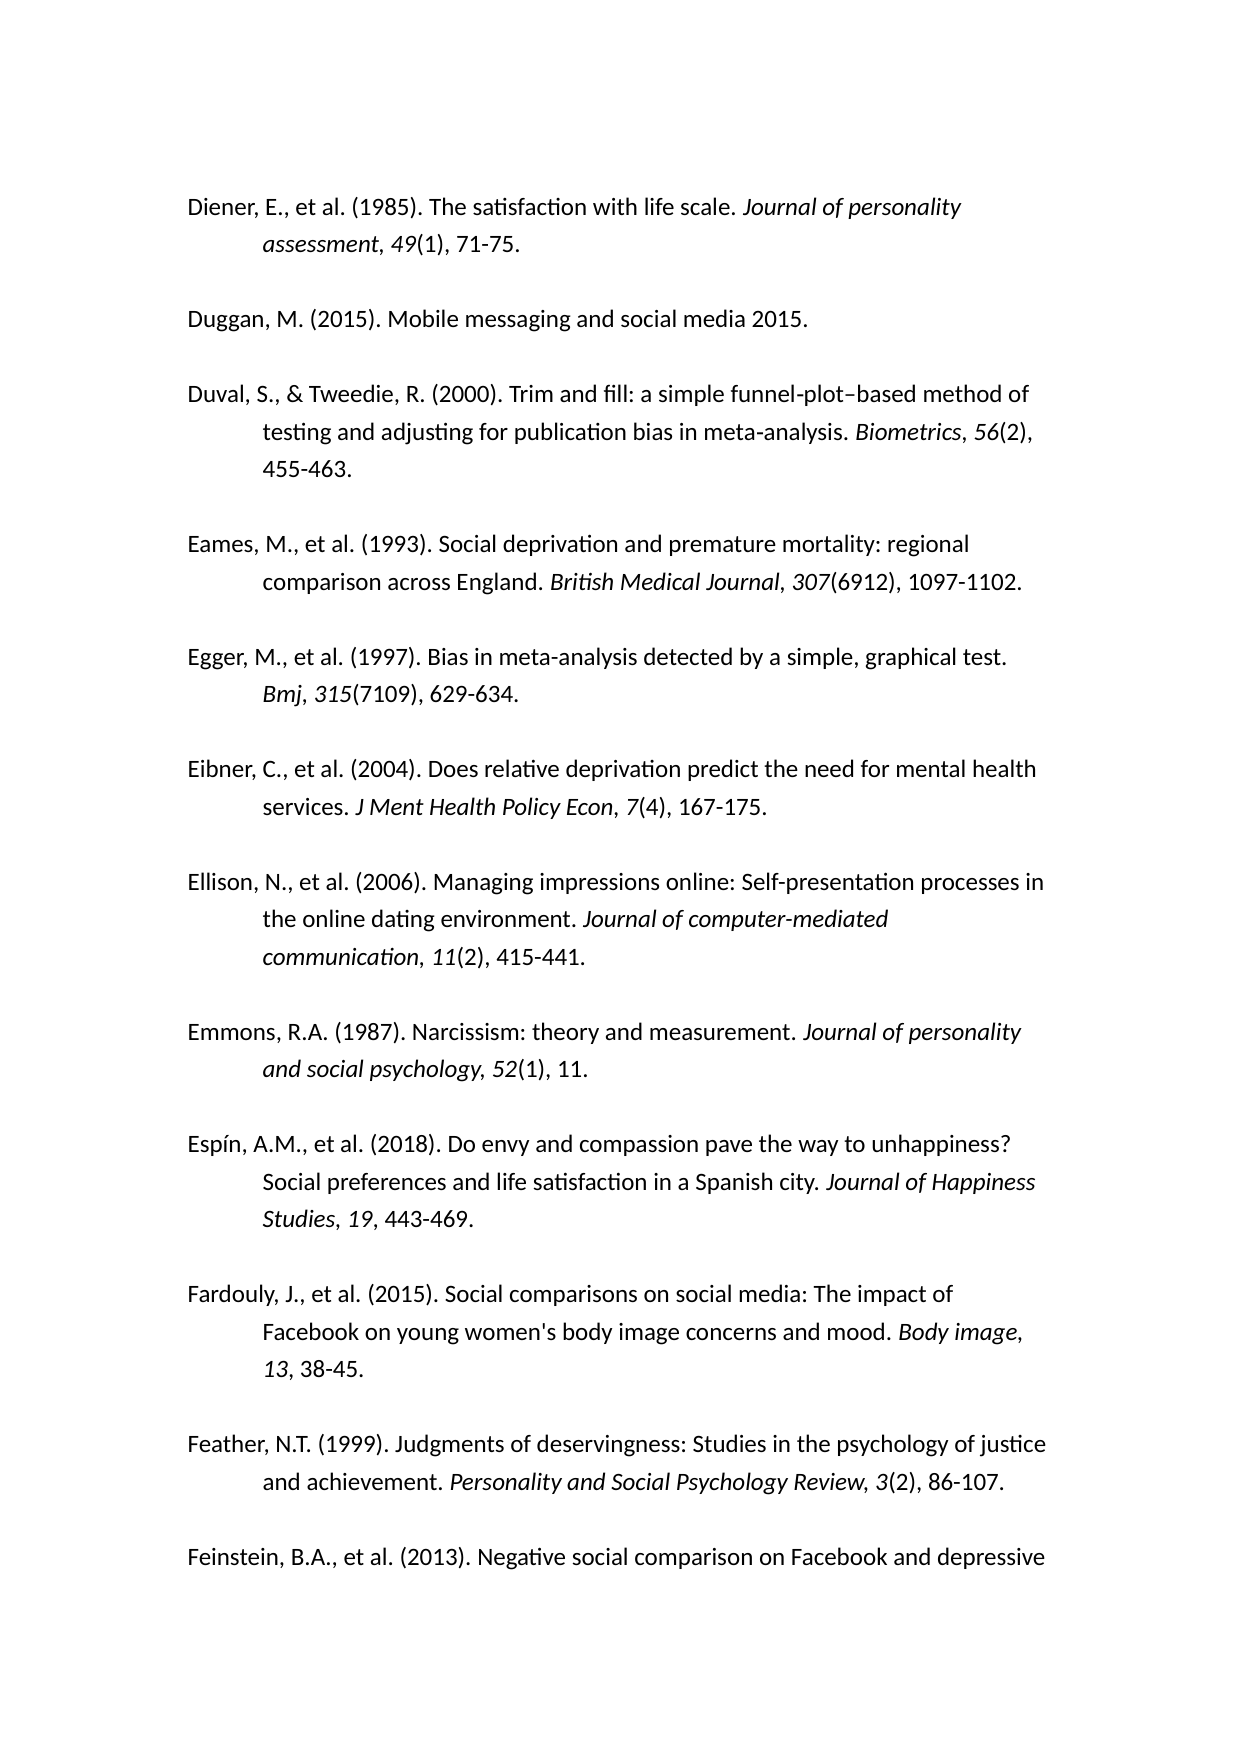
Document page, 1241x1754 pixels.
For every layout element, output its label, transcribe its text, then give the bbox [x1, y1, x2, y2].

text Egger, M., et al. (1997). Bias in meta-analysis detected by a simple, graphical test. Bmj, 315(7109), 629-634. [187, 637, 1053, 712]
text Espín, A.M., et al. (2018). Do envy and compassion pave the way to unhappiness? Social preferences and life satisfaction in a Spanish city. Journal of Happiness Studies, 19, 443-469. [187, 1125, 1053, 1237]
text Emmons, R.A. (1987). Narcissism: theory and measurement. Journal of personality and social psychology, 52(1), 11. [187, 1012, 1053, 1087]
text Duval, S., & Tweedie, R. (2000). Trim and fill: a simple funnel‐plot–based method of testing and adjusting for publication bias in meta‐analysis. Biometrics, 56(2), 455-463. [187, 375, 1053, 487]
text Duggan, M. (2015). Mobile messaging and social media 2015. [187, 300, 1053, 337]
text Eames, M., et al. (1993). Social deprivation and premature mortality: regional comparison across England. British Medical Journal, 307(6912), 1097-1102. [187, 525, 1053, 600]
text Eibner, C., et al. (2004). Does relative deprivation predict the need for mental health services. J Ment Health Policy Econ, 7(4), 167-175. [187, 750, 1053, 825]
text Diener, E., et al. (1985). The satisfaction with life scale. Journal of personality assessment, 49(1), 71-75. [187, 187, 1053, 262]
text Ellison, N., et al. (2006). Managing impressions online: Self-presentation processes in the online dating environment. Journal of computer-mediated communication, 11(2), 415-441. [187, 862, 1053, 975]
text Feather, N.T. (1999). Judgments of deservingness: Studies in the psychology of justice and achievement. Personality and Social Psychology Review, 3(2), 86-107. [187, 1425, 1053, 1500]
text Fardouly, J., et al. (2015). Social comparisons on social media: The impact of Facebook on young women's body image concerns and mood. Body image, 13, 38-45. [187, 1275, 1053, 1387]
